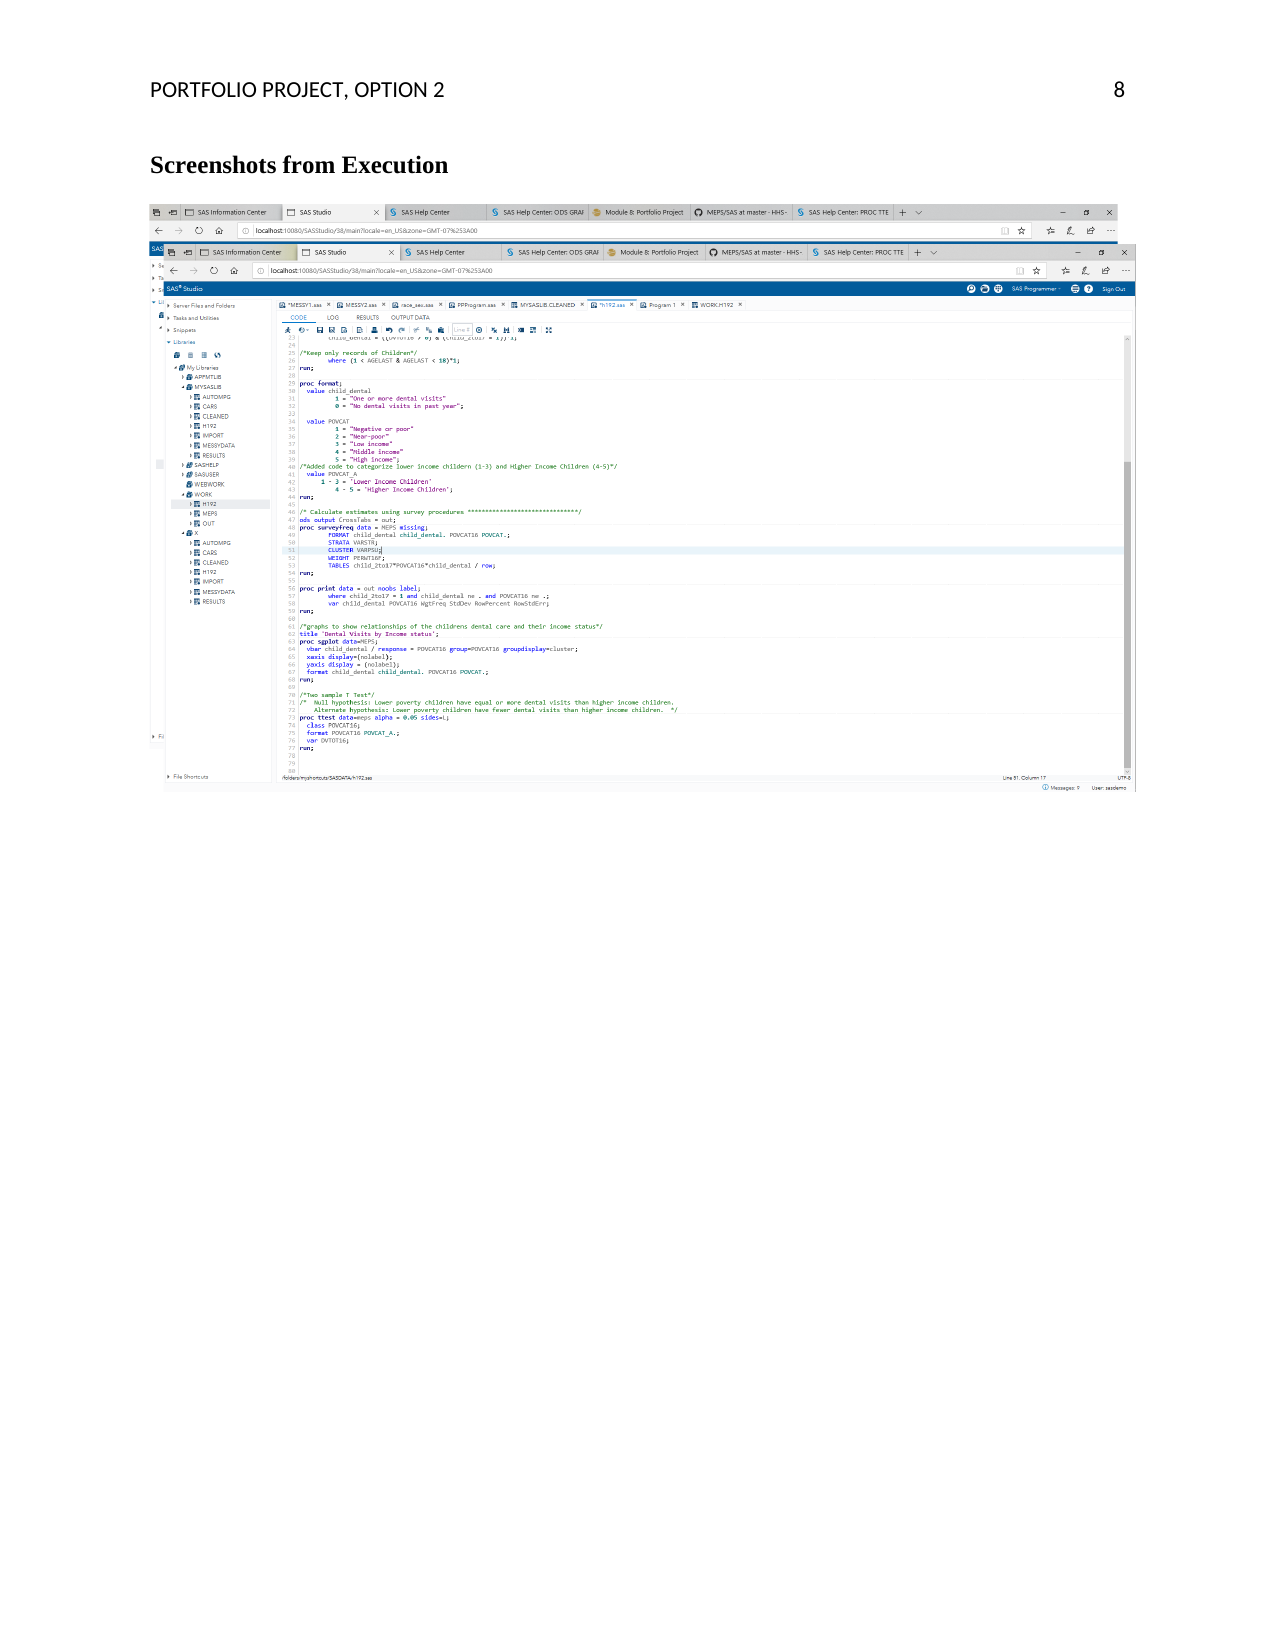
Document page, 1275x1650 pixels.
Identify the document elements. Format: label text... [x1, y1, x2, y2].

text Screenshots from Execution [150, 150, 1125, 179]
picture [148, 204, 1136, 792]
